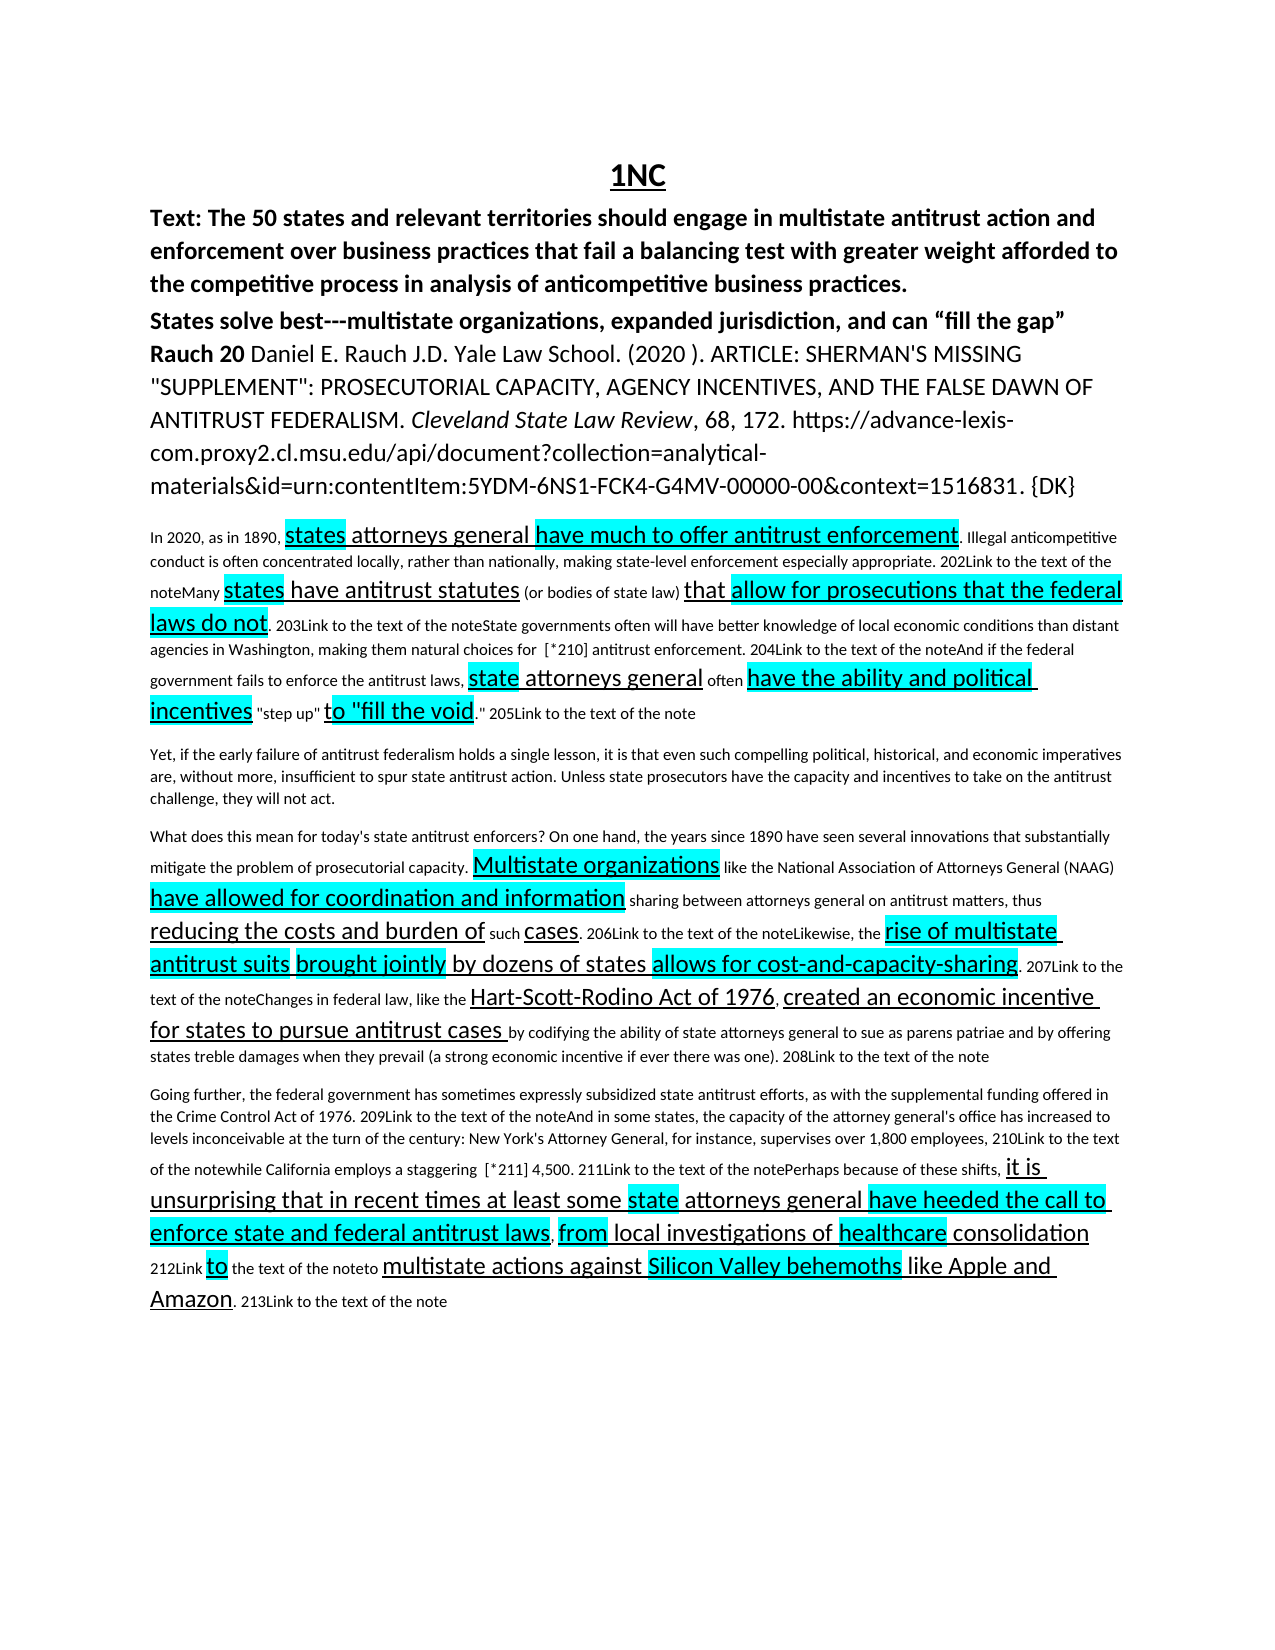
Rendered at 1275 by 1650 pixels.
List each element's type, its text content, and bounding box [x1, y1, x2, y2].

subtitle Text: The 50 states and relevant territories should engage in multistate antitrust action and enforcement over business practices that fail a balancing test with greater weight afforded to the competitive process in analysis of anticompetitive business practices. [150, 202, 1125, 299]
text In 2020, as in 1890, states attorneys general have much to offer antitrust enforcement. Illegal anticompetitive conduct is often concentrated locally, rather than nationally, making state-level enforcement especially appropriate. 202Link to the text of the noteMany states have antitrust statutes (or bodies of state law) that allow for prosecutions that the federal laws do not. 203Link to the text of the noteState governments often will have better knowledge of local economic conditions than distant agencies in Washington, making them natural choices for [*210] antitrust enforcement. 204Link to the text of the noteAnd if the federal government fails to enforce the antitrust laws, state attorneys general often have the ability and political incentives "step up" to "fill the void." 205Link to the text of the note [150, 519, 1125, 725]
subtitle 1NC [150, 154, 1125, 195]
text Yet, if the early failure of antitrust federalism holds a single lesson, it is that even such compelling political, historical, and economic imperatives are, without more, insufficient to spur state antitrust action. Unless state prosecutors have the capacity and incentives to take on the antitrust challenge, they will not act. [150, 744, 1125, 808]
subtitle States solve best---multistate organizations, expanded jurisdiction, and can “fill the gap” [150, 305, 1125, 336]
text What does this mean for today's state antitrust enforcers? On one hand, the years since 1890 have seen several innovations that substantially mitigate the problem of prosecutorial capacity. Multistate organizations like the National Association of Attorneys General (NAAG) have allowed for coordination and information sharing between attorneys general on antitrust matters, thus reducing the costs and burden of such cases. 206Link to the text of the noteLikewise, the rise of multistate antitrust suits brought jointly by dozens of states allows for cost-and-capacity-sharing. 207Link to the text of the noteChanges in federal law, like the Hart-Scott-Rodino Act of 1976, created an economic incentive for states to pursue antitrust cases by codifying the ability of state attorneys general to sue as parens patriae and by offering states treble damages when they prevail (a strong economic incentive if ever there was one). 208Link to the text of the note [150, 827, 1125, 1066]
text Going further, the federal government has sometimes expressly subsidized state antitrust efforts, as with the supplemental funding offered in the Crime Control Act of 1976. 209Link to the text of the noteAnd in some states, the capacity of the attorney general's office has increased to levels inconceivable at the turn of the century: New York's Attorney General, for instance, supervises over 1,800 employees, 210Link to the text of the notewhile California employs a staggering [*211] 4,500. 211Link to the text of the notePerhaps because of these shifts, it is unsurprising that in recent times at least some state attorneys general have heeded the call to enforce state and federal antitrust laws, from local investigations of healthcare consolidation 212Link to the text of the noteto multistate actions against Silicon Valley behemoths like Apple and Amazon. 213Link to the text of the note [150, 1084, 1125, 1313]
text Rauch 20 Daniel E. Rauch J.D. Yale Law School. (2020 ). ARTICLE: SHERMAN'S MISSING "SUPPLEMENT": PROSECUTORIAL CAPACITY, AGENCY INCENTIVES, AND THE FALSE DAWN OF ANTITRUST FEDERALISM. Cleveland State Law Review, 68, 172. https://advance-lexis-com.proxy2.cl.msu.edu/api/document?collection=analytical-materials&id=urn:contentItem:5YDM-6NS1-FCK4-G4MV-00000-00&context=1516831. {DK} [150, 338, 1125, 500]
